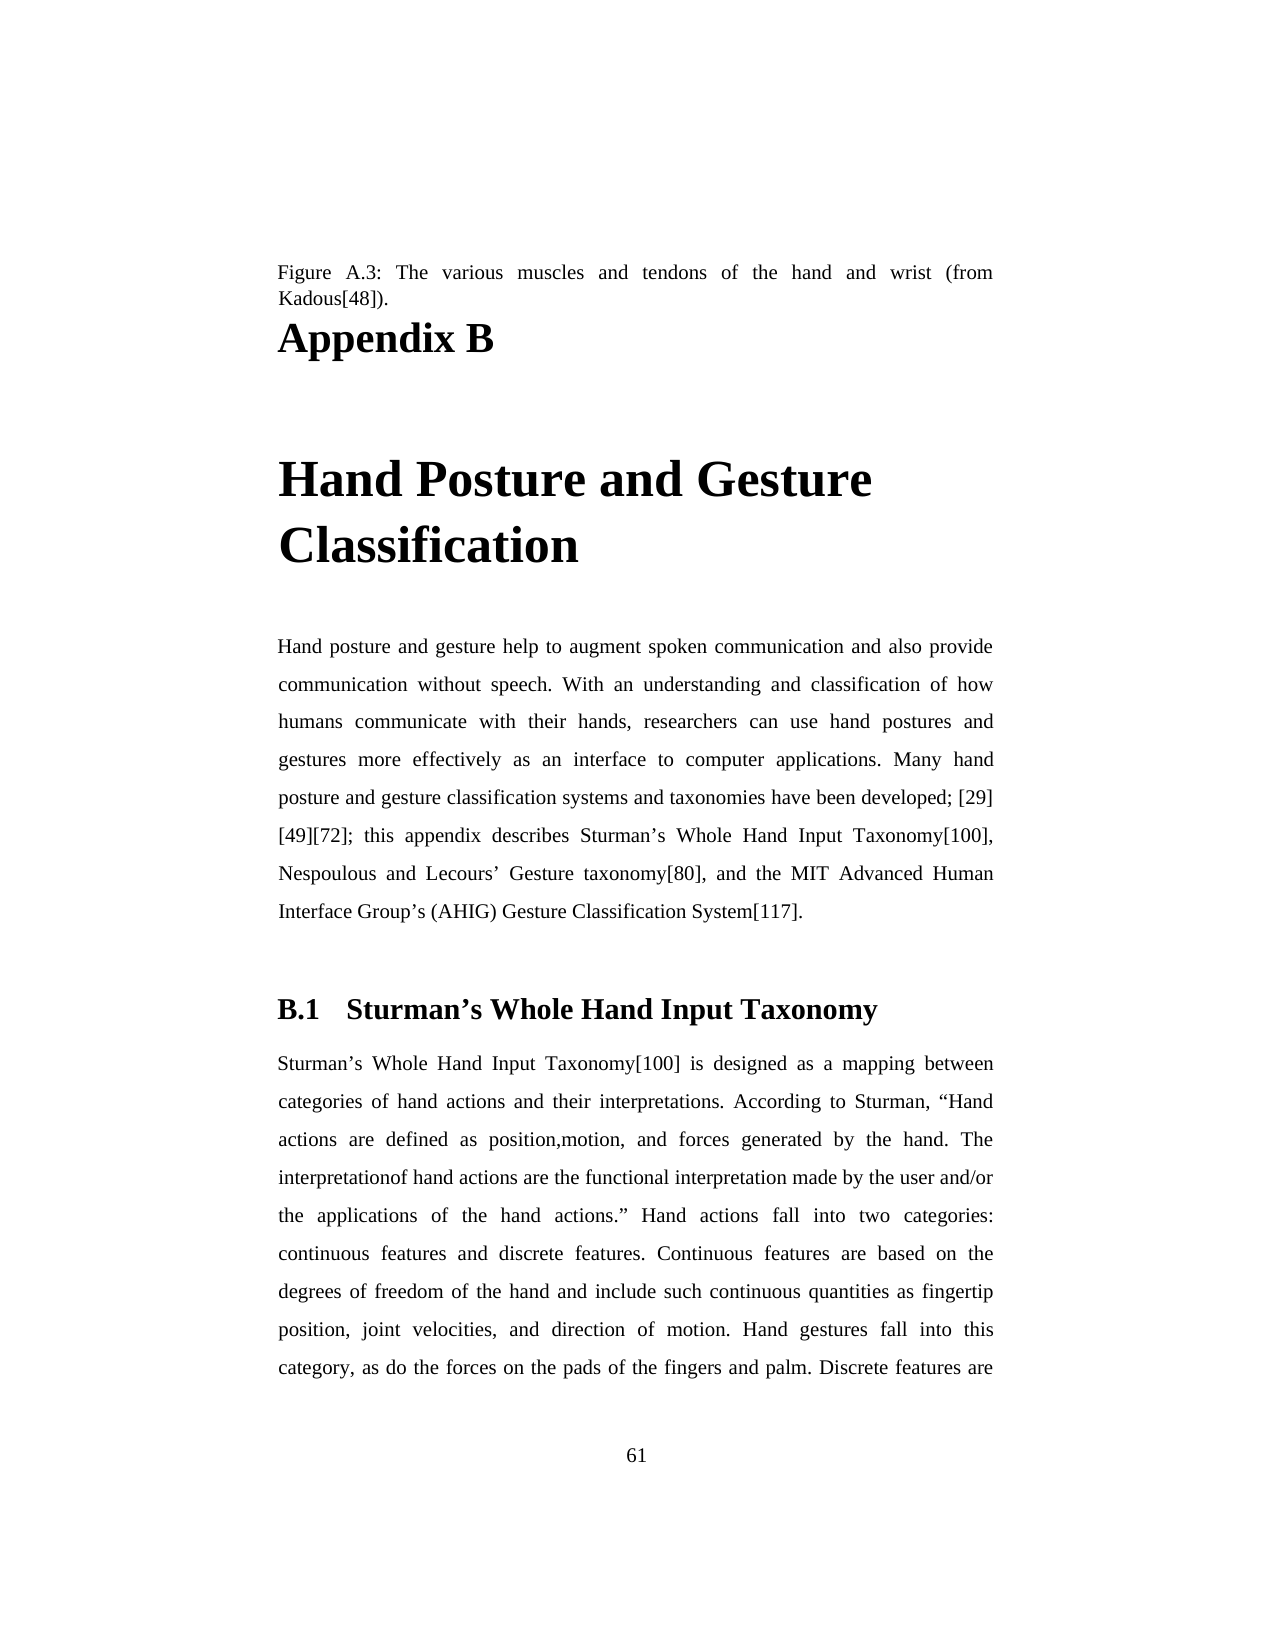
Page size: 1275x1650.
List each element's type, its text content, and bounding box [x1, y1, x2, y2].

subtitle B.1 Sturman’s Whole Hand Input Taxonomy [277, 991, 911, 1026]
text Hand posture and gesture help to augment spoken communication and also provide communication without speech. With an understanding and classification of how humans communicate with their hands, researchers can use hand postures and gestures more effectively as an interface to computer applications. Many hand posture and gesture classification systems and taxonomies have been developed; [29][49][72]; this appendix describes Sturman’s Whole Hand Input Taxonomy[100], Nespoulous and Lecours’ Gesture taxonomy[80], and the MIT Advanced Human Interface Group’s (AHIG) Gesture Classification System[117]. [277, 634, 994, 923]
text Figure A.3: The various muscles and tendons of the hand and wrist (from Kadous[48]). [277, 260, 994, 310]
subtitle Hand Posture and Gesture Classification [278, 448, 911, 573]
text Appendix B [277, 312, 1041, 361]
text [277, 1051, 994, 1379]
